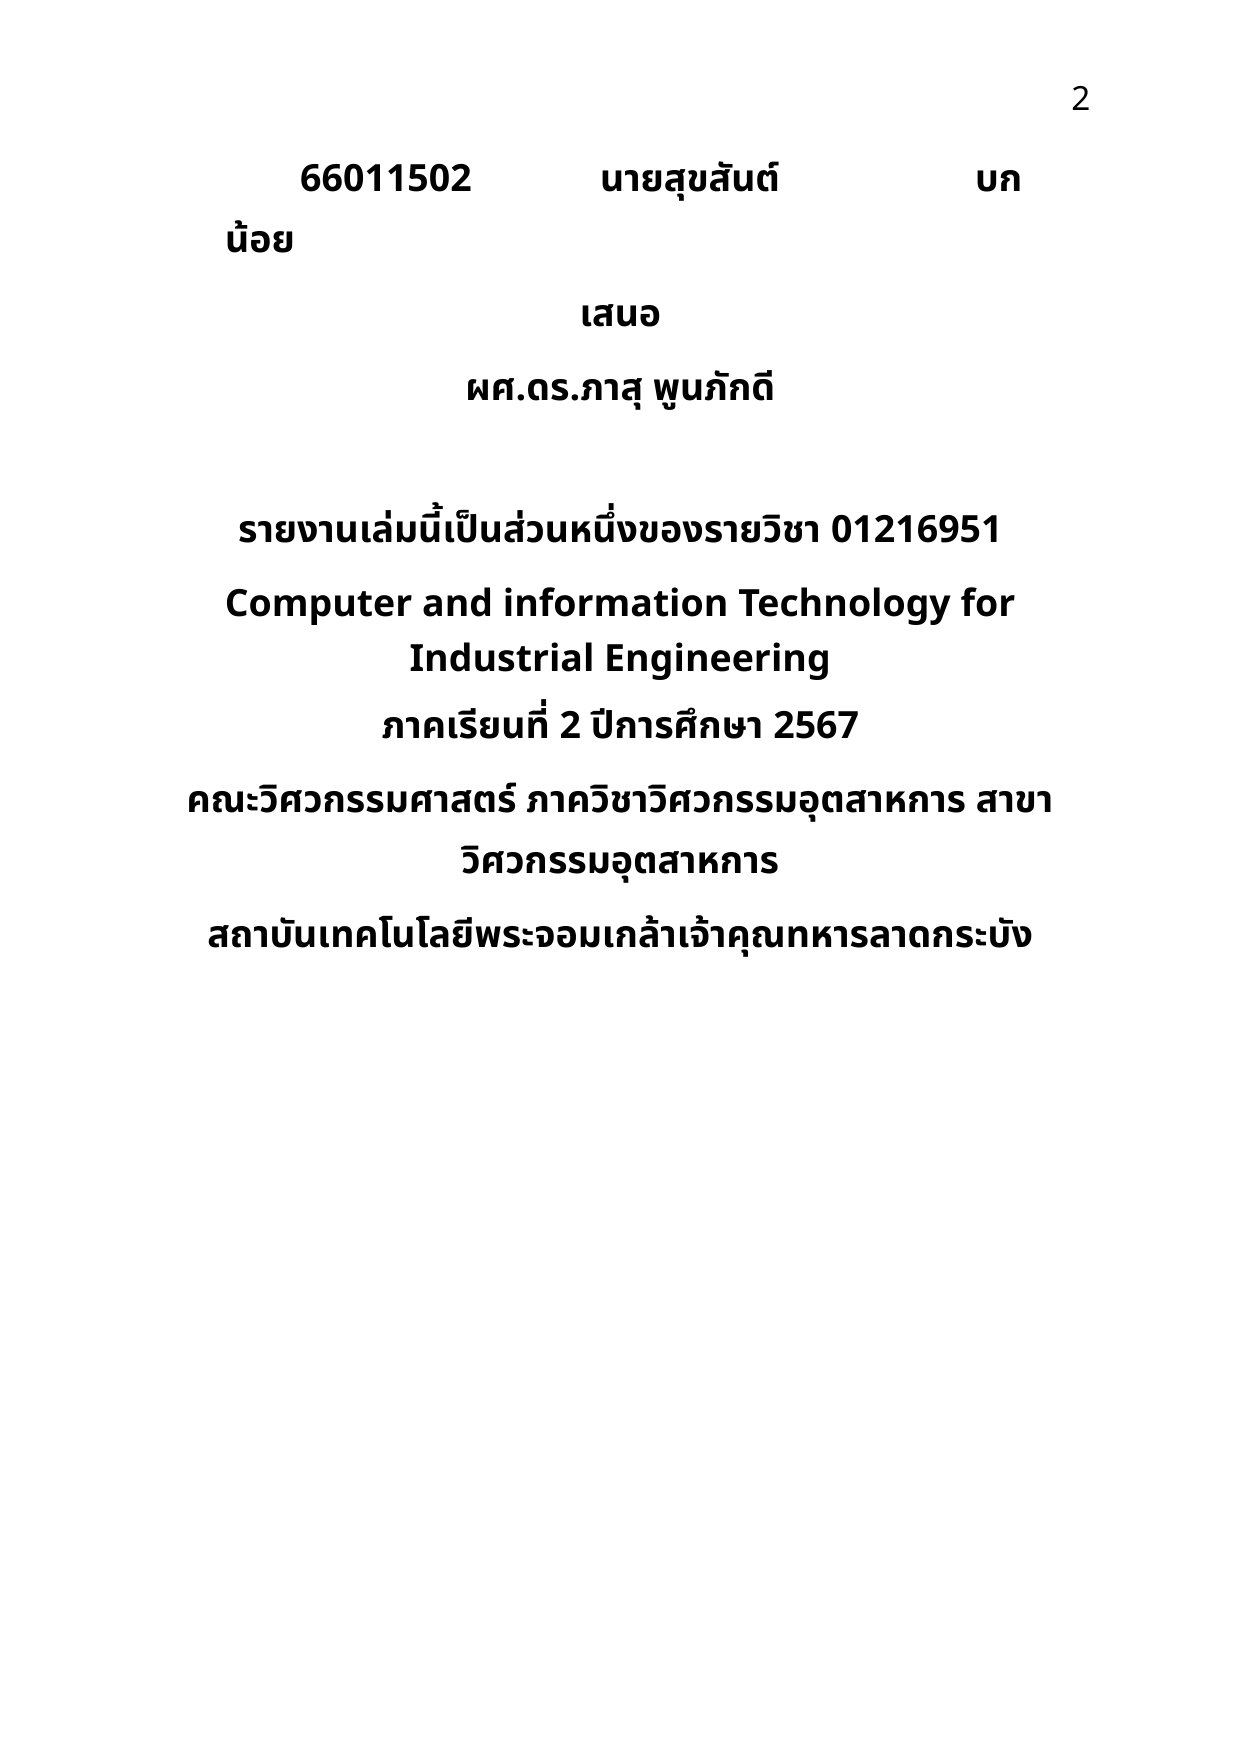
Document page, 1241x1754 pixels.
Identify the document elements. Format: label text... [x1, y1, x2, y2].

text ภาคเรียนที่ 2 ปีการศึกษา 2567 [150, 699, 1090, 756]
text สถาบันเทคโนโลยีพระจอมเกล้าเจ้าคุณทหารลาดกระบัง [150, 907, 1090, 964]
text รายงานเล่มนี้เป็นส่วนหนึ่งของรายวิชา 01216951 [150, 502, 1090, 559]
text 66011502 นายสุขสันต์ บกน้อย [225, 152, 1090, 270]
text Computer and information Technology for Industrial Engineering [150, 576, 1090, 682]
text คณะวิศวกรรมศาสตร์ ภาควิชาวิศวกรรมอุตสาหการ สาขาวิศวกรรมอุตสาหการ [150, 773, 1090, 890]
text ผศ.ดร.ภาสุ พูนภักดี [150, 360, 1090, 417]
text เสนอ [150, 287, 1090, 343]
